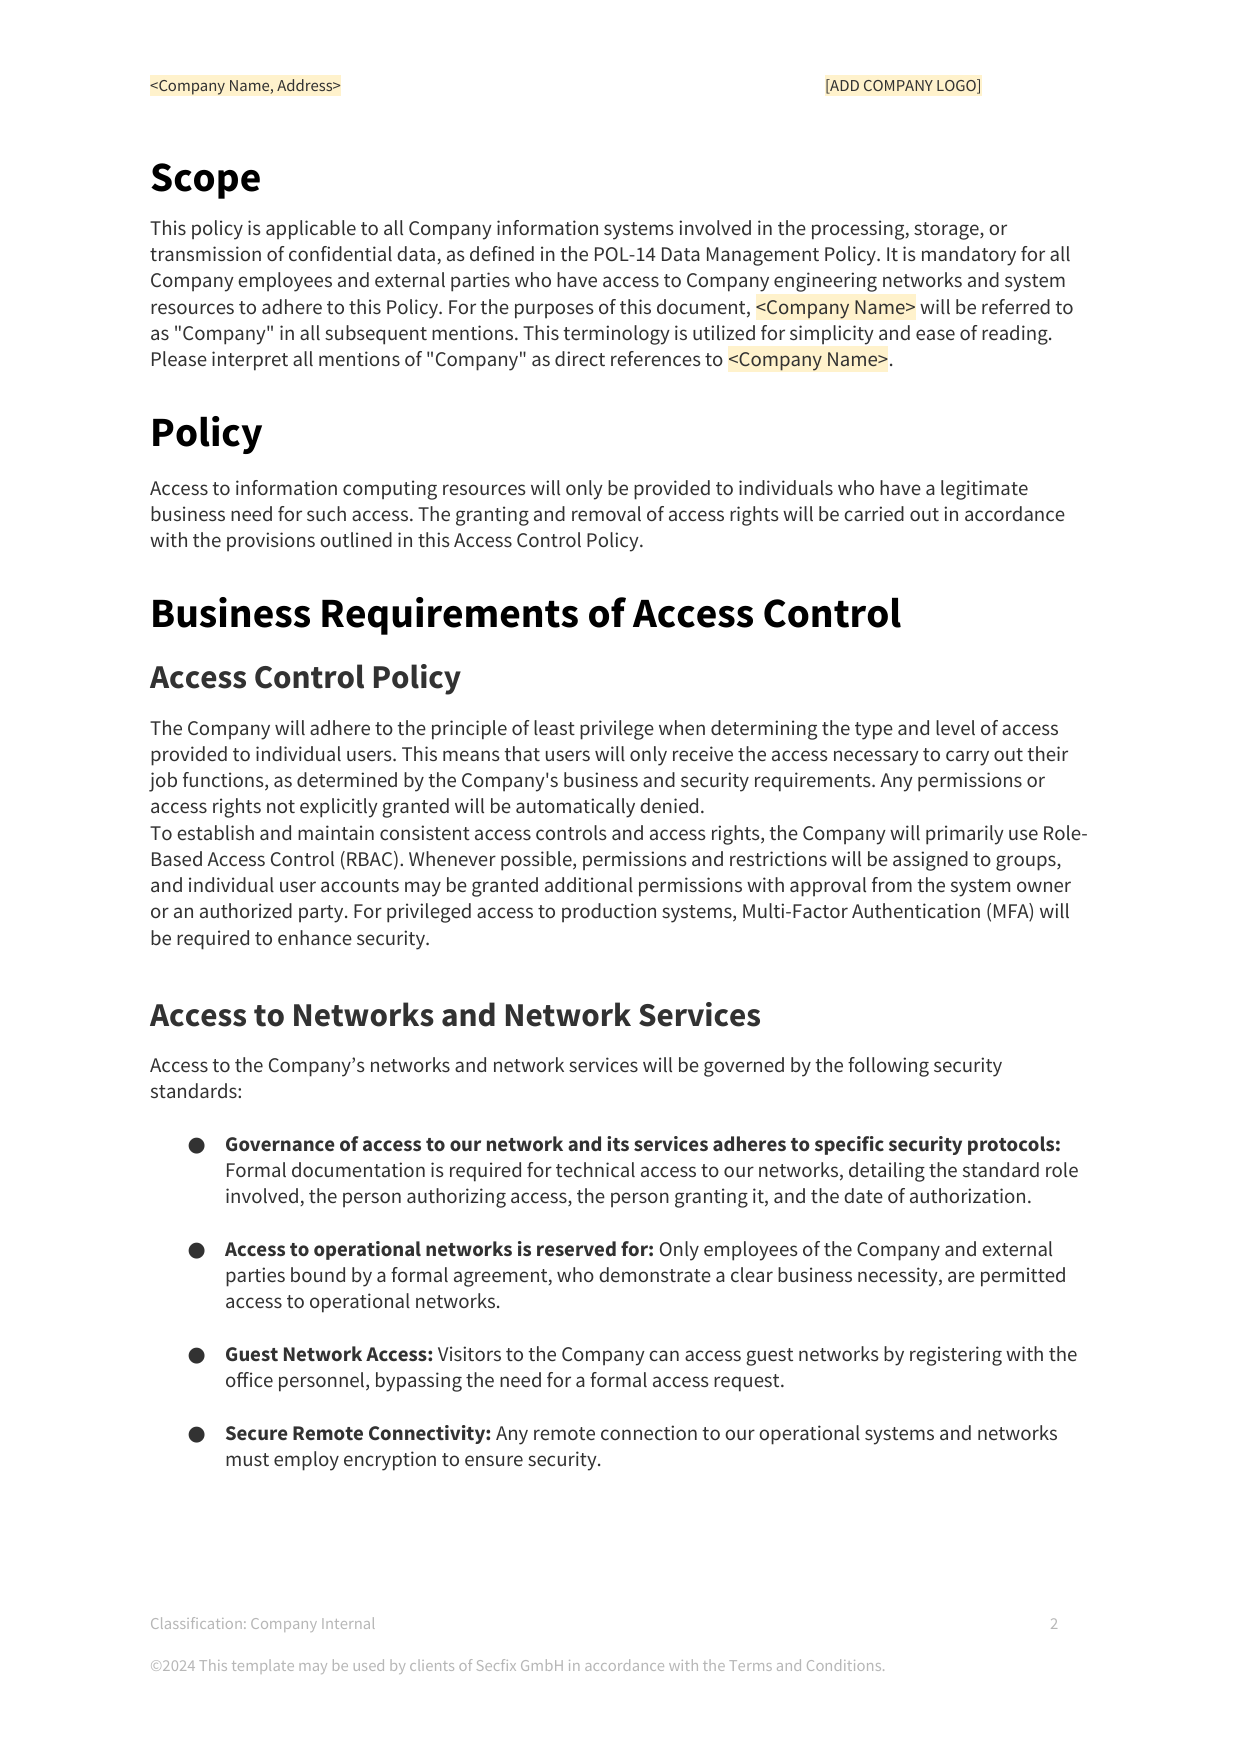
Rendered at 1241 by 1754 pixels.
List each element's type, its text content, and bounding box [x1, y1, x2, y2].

text The Company will adhere to the principle of least privilege when determining the type and level of access provided to individual users. This means that users will only receive the access necessary to carry out their job functions, as determined by the Company's business and security requirements. Any permissions or access rights not explicitly granted will be automatically denied. [150, 714, 1090, 819]
list Governance of access to our network and its services adheres to specific security protocols: Formal documentation is required for technical access to our networks, detailing the standard role involved, the person authorizing access, the person granting it, and the date of authorization. [187, 1131, 1090, 1210]
text Access to the Company’s networks and network services will be governed by the following security standards: [150, 1052, 1090, 1105]
subtitle Policy [150, 406, 1090, 458]
list Secure Remote Connectivity: Any remote connection to our operational systems and networks must employ encryption to ensure security. [187, 1420, 1090, 1472]
subtitle Access Control Policy [150, 656, 1090, 698]
subtitle Access to Networks and Network Services [150, 994, 1090, 1036]
subtitle Business Requirements of Access Control [150, 587, 1090, 639]
list Access to operational networks is reserved for: Only employees of the Company and external parties bound by a formal agreement, who demonstrate a clear business necessity, are permitted access to operational networks. [187, 1236, 1090, 1315]
text To establish and maintain consistent access controls and access rights, the Company will primarily use Role-Based Access Control (RBAC). Whenever possible, permissions and restrictions will be assigned to groups, and individual user accounts may be granted additional permissions with approval from the system owner or an authorized party. For privileged access to production systems, Multi-Factor Authentication (MFA) will be required to enhance security. [150, 819, 1090, 951]
text This policy is applicable to all Company information systems involved in the processing, storage, or transmission of confidential data, as defined in the POL-14 Data Management Policy. It is mandatory for all Company employees and external parties who have access to Company engineering networks and system resources to adhere to this Policy. For the purposes of this document, <Company Name> will be referred to as "Company" in all subsequent mentions. This terminology is utilized for simplicity and ease of reading. Please interpret all mentions of "Company" as direct references to <Company Name>. [150, 215, 1090, 372]
text Access to information computing resources will only be provided to individuals who have a legitimate business need for such access. The granting and removal of access rights will be carried out in accordance with the provisions outlined in this Access Control Policy. [150, 475, 1090, 553]
subtitle Scope [150, 150, 1090, 202]
